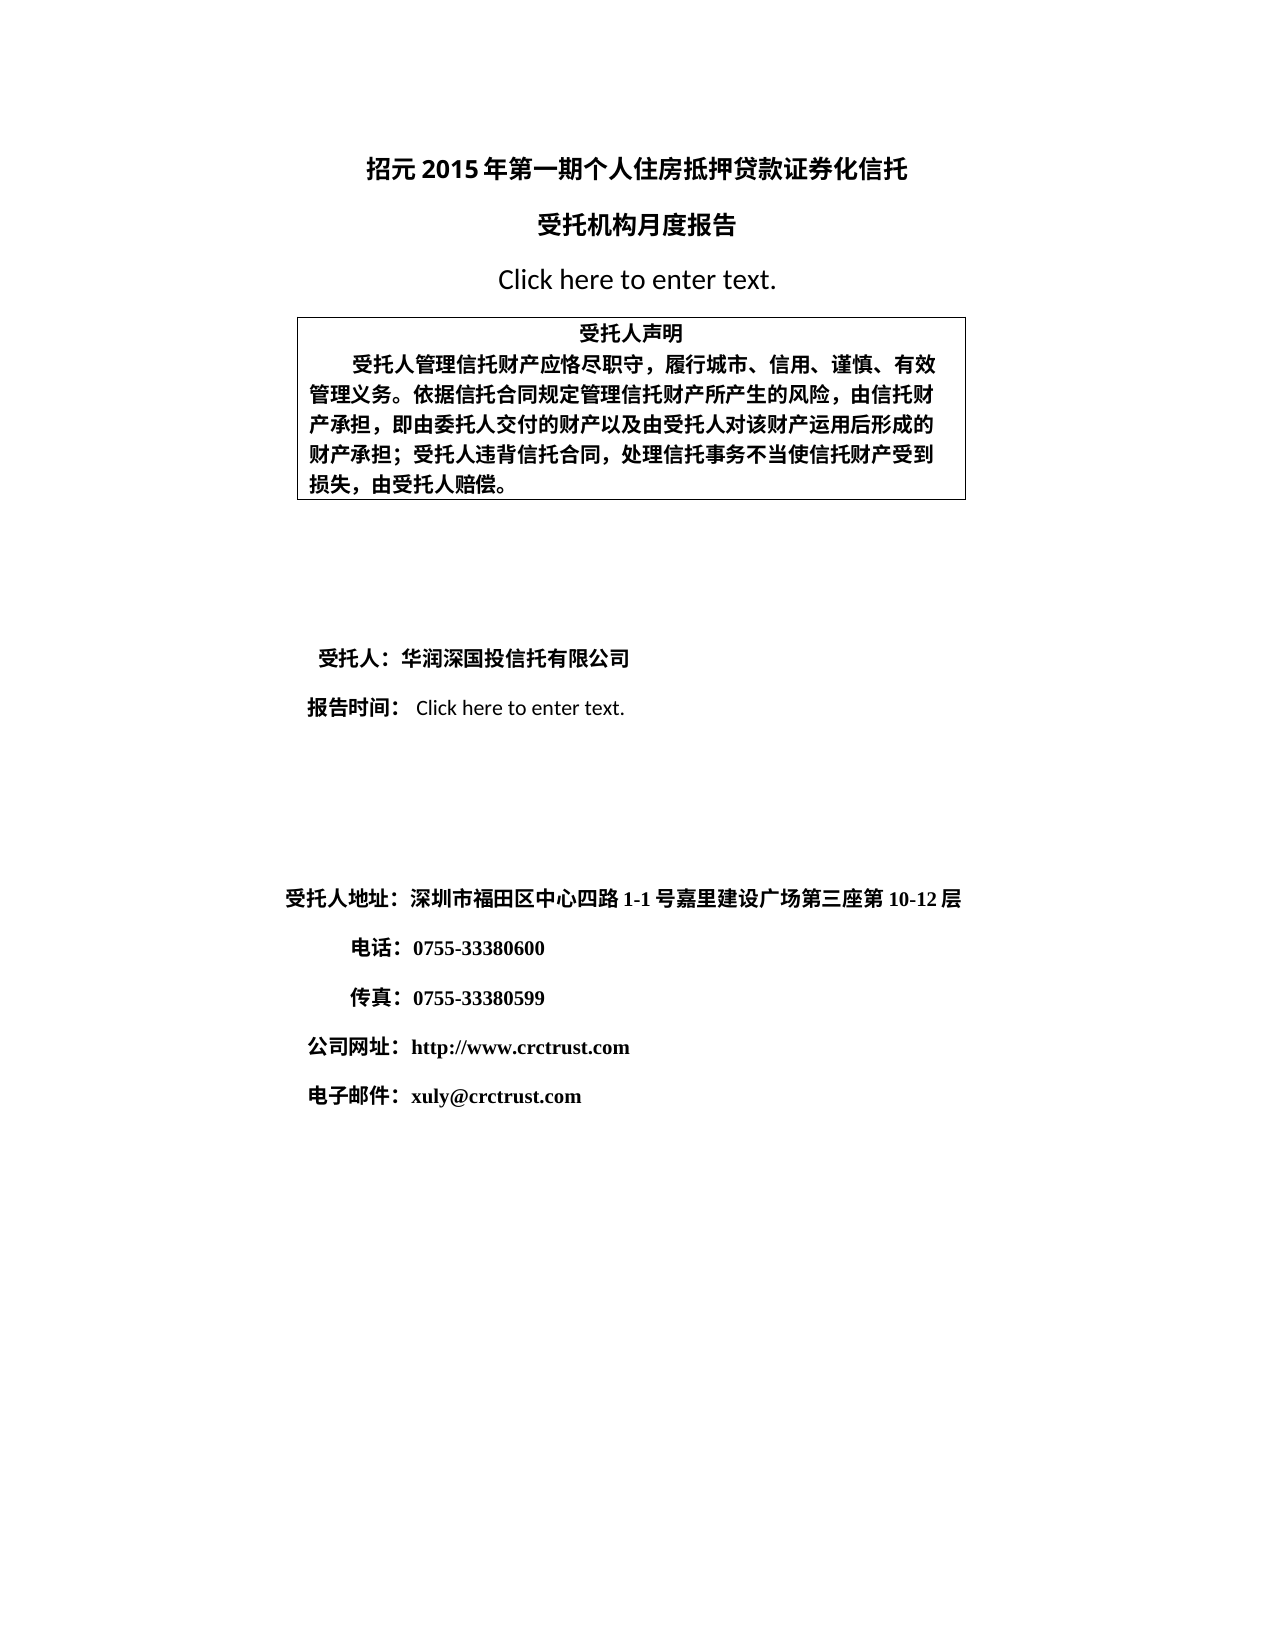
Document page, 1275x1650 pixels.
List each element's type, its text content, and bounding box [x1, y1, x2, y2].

text 公司网址：http://www.crctrust.com [150, 1030, 1125, 1060]
text 报告时间： [150, 691, 1125, 721]
text 电话：0755-33380600 [150, 931, 1125, 962]
table_header 受托人声明 受托人管理信托财产应恪尽职守，履行城市、信用、谨慎、有效管理义务。依据信托合同规定管理信托财产所产生的风险，由信托财产承担，即由委托人交付的财产以及由受托人对该财产运用后形成的财产承担；受托人违背信托合同，处理信托事务不当使信托财产受到损失，由受托人赔偿。 [298, 318, 965, 499]
text 受托人地址：深圳市福田区中心四路1-1号嘉里建设广场第三座第10-12层 [150, 882, 1125, 912]
text 受托人：华润深国投信托有限公司 [150, 642, 1125, 672]
text 招元2015年第一期个人住房抵押贷款证券化信托 [150, 150, 1125, 186]
text 受托机构月度报告 [150, 206, 1125, 242]
text 传真：0755-33380599 [150, 981, 1125, 1011]
text 电子邮件：xuly@crctrust.com [150, 1079, 1125, 1109]
